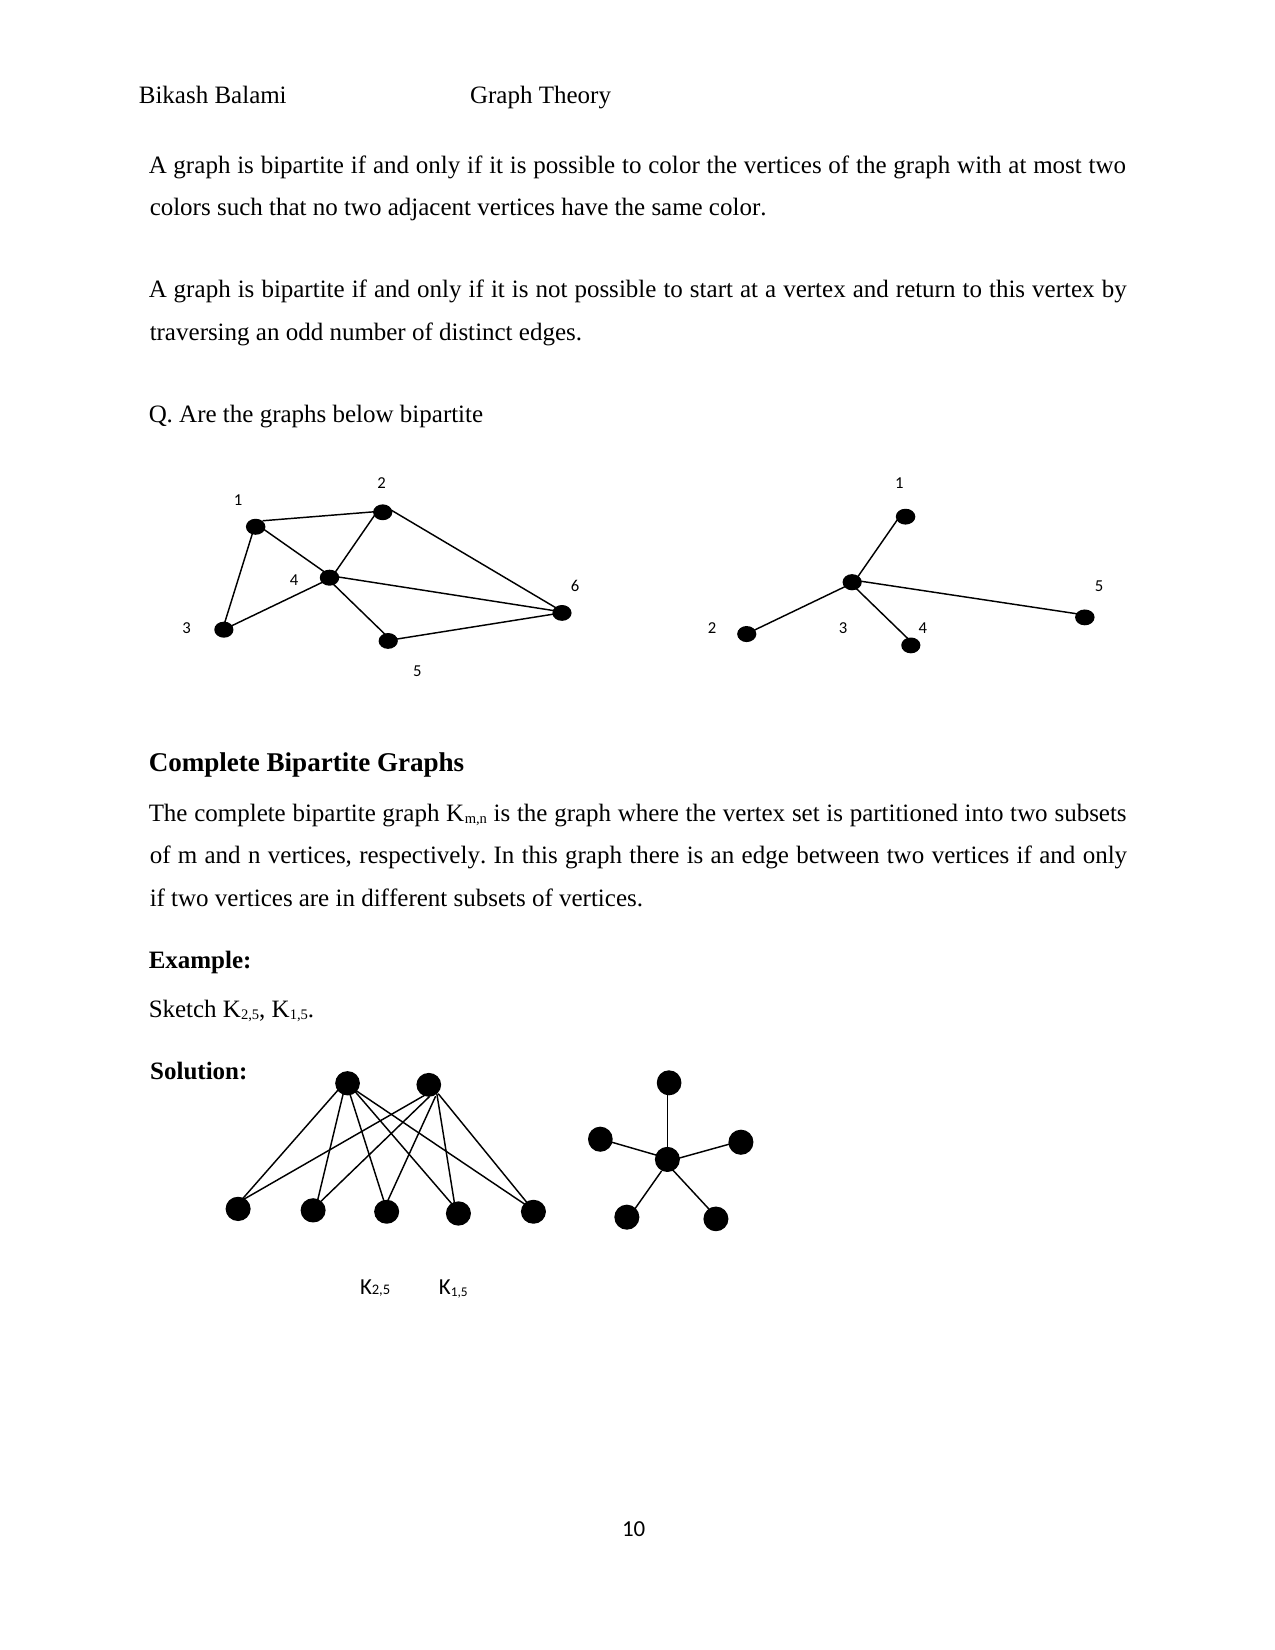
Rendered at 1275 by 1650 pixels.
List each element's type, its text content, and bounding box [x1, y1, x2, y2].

text Sketch K2,5, K1,5. [148, 994, 1128, 1023]
text The complete bipartite graph Km,n is the graph where the vertex set is partitioned into two subsets of m and n vertices, respectively. In this graph there is an edge between two vertices if and only if two vertices are in different subsets of vertices. [148, 798, 1128, 911]
text A graph is bipartite if and only if it is possible to color the vertices of the graph with at most two colors such that no two adjacent vertices have the same color. [148, 150, 1128, 221]
subtitle Complete Bipartite Graphs [148, 746, 1130, 777]
text K2,5 K1,5 [360, 1272, 1130, 1300]
text Q. Are the graphs below bipartite [148, 399, 1128, 428]
text Example: [148, 945, 1130, 974]
text A graph is bipartite if and only if it is not possible to start at a vertex and return to this vertex by traversing an odd number of distinct edges. [148, 274, 1128, 346]
